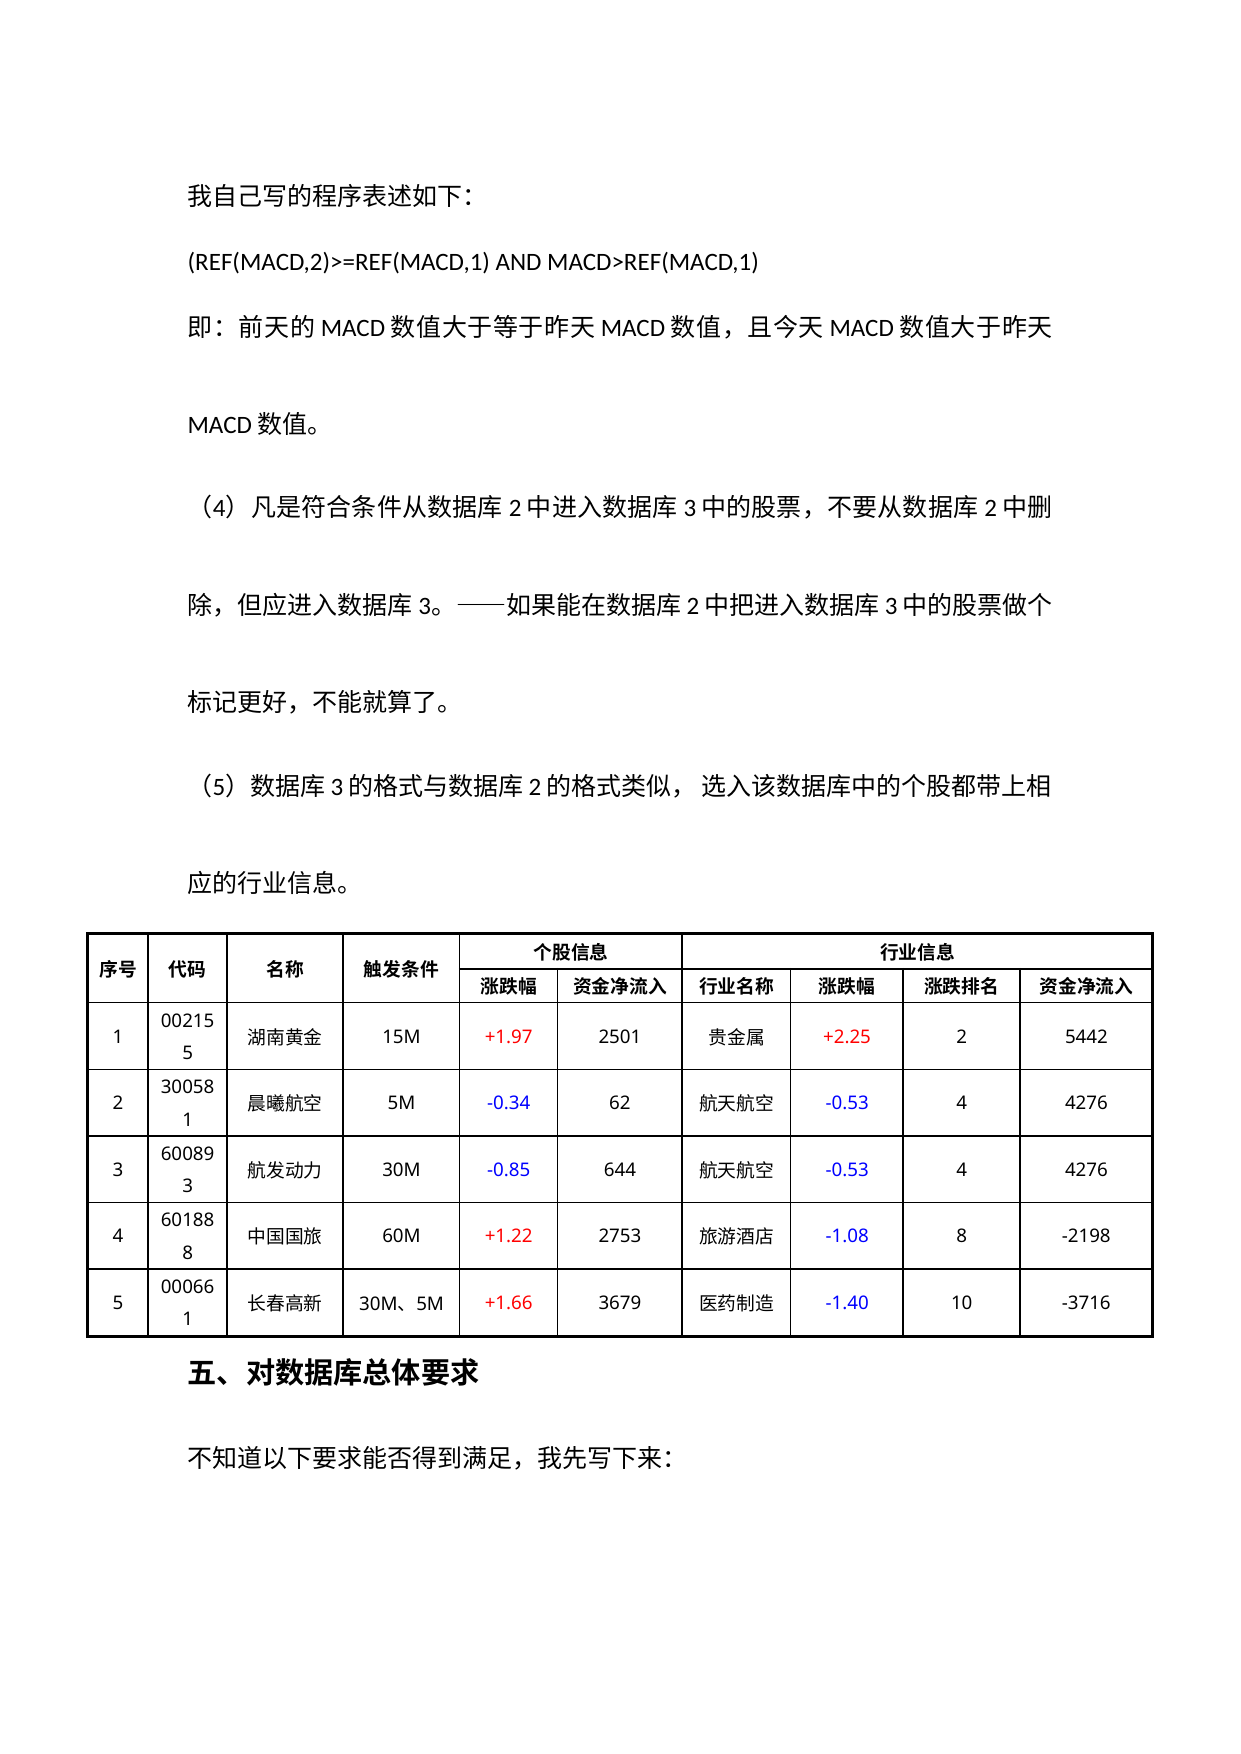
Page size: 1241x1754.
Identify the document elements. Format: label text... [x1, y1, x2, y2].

table_cell -1.40 [791, 1270, 902, 1335]
table_cell 3679 [558, 1270, 681, 1335]
table_cell 晨曦航空 [228, 1070, 342, 1135]
text （5）数据库3的格式与数据库2的格式类似， 选入该数据库中的个股都带上相应的行业信息。 [187, 752, 1053, 914]
table_cell 2 [89, 1070, 147, 1135]
table_cell 资金净流入 [558, 970, 681, 1002]
table_cell 资金净流入 [1021, 970, 1151, 1002]
text 即：前天的MACD数值大于等于昨天MACD数值，且今天MACD数值大于昨天MACD数值。 [187, 293, 1053, 455]
table_cell 4276 [1021, 1070, 1151, 1135]
table_cell 002155 [149, 1003, 226, 1068]
table_cell -3716 [1021, 1270, 1151, 1335]
text 不知道以下要求能否得到满足，我先写下来： [187, 1424, 1053, 1489]
table_cell 中国国旅 [228, 1203, 342, 1268]
table_header 个股信息 [460, 935, 681, 968]
table_header 触发条件 [344, 935, 459, 1002]
table_cell 涨跌幅 [460, 970, 557, 1002]
table_cell -0.53 [791, 1137, 902, 1202]
table_cell +2.25 [791, 1003, 902, 1068]
table_cell 医药制造 [683, 1270, 790, 1335]
table_cell 航天航空 [683, 1070, 790, 1135]
table_header 行业信息 [683, 935, 1151, 968]
table_cell 5442 [1021, 1003, 1151, 1068]
table_cell 600893 [149, 1137, 226, 1202]
table_header 代码 [149, 935, 226, 1002]
table_cell 4276 [1021, 1137, 1151, 1202]
table_cell 涨跌排名 [904, 970, 1019, 1002]
table_cell 贵金属 [683, 1003, 790, 1068]
table_cell 601888 [149, 1203, 226, 1268]
table_cell -0.34 [460, 1070, 557, 1135]
table_cell 旅游酒店 [683, 1203, 790, 1268]
table_cell 000661 [149, 1270, 226, 1335]
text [187, 162, 1053, 227]
table_cell 30M、5M [344, 1270, 459, 1335]
table_cell 3 [89, 1137, 147, 1202]
table_cell 2501 [558, 1003, 681, 1068]
table_cell 62 [558, 1070, 681, 1135]
table_cell 5M [344, 1070, 459, 1135]
table_cell 4 [904, 1070, 1019, 1135]
table_cell -2198 [1021, 1203, 1151, 1268]
table_cell -0.53 [791, 1070, 902, 1135]
table_cell +1.97 [460, 1003, 557, 1068]
table_cell 航天航空 [683, 1137, 790, 1202]
table_header 名称 [228, 935, 342, 1002]
table_cell 4 [89, 1203, 147, 1268]
table_cell -0.85 [460, 1137, 557, 1202]
table_cell 2 [904, 1003, 1019, 1068]
subtitle 五、对数据库总体要求 [187, 1338, 1053, 1403]
table_cell 4 [904, 1137, 1019, 1202]
table_cell 1 [89, 1003, 147, 1068]
text (REF(MACD,2)>=REF(MACD,1) AND MACD>REF(MACD,1) [187, 245, 1053, 278]
table_cell 5 [89, 1270, 147, 1335]
table_cell 10 [904, 1270, 1019, 1335]
table_cell 航发动力 [228, 1137, 342, 1202]
table_cell 15M [344, 1003, 459, 1068]
table_cell 8 [904, 1203, 1019, 1268]
table_cell +1.66 [460, 1270, 557, 1335]
table_cell 644 [558, 1137, 681, 1202]
table_cell 300581 [149, 1070, 226, 1135]
table_cell 涨跌幅 [791, 970, 902, 1002]
table_cell 30M [344, 1137, 459, 1202]
table_header 序号 [89, 935, 147, 1002]
table_cell +1.22 [460, 1203, 557, 1268]
table_cell -1.08 [791, 1203, 902, 1268]
table_cell 长春高新 [228, 1270, 342, 1335]
table_cell 行业名称 [683, 970, 790, 1002]
table_cell 60M [344, 1203, 459, 1268]
table_cell 湖南黄金 [228, 1003, 342, 1068]
text （4）凡是符合条件从数据库2中进入数据库3中的股票，不要从数据库2中删除，但应进入数据库3。——如果能在数据库2中把进入数据库3中的股票做个标记更好，不能就算了。 [187, 473, 1053, 733]
table_cell 2753 [558, 1203, 681, 1268]
